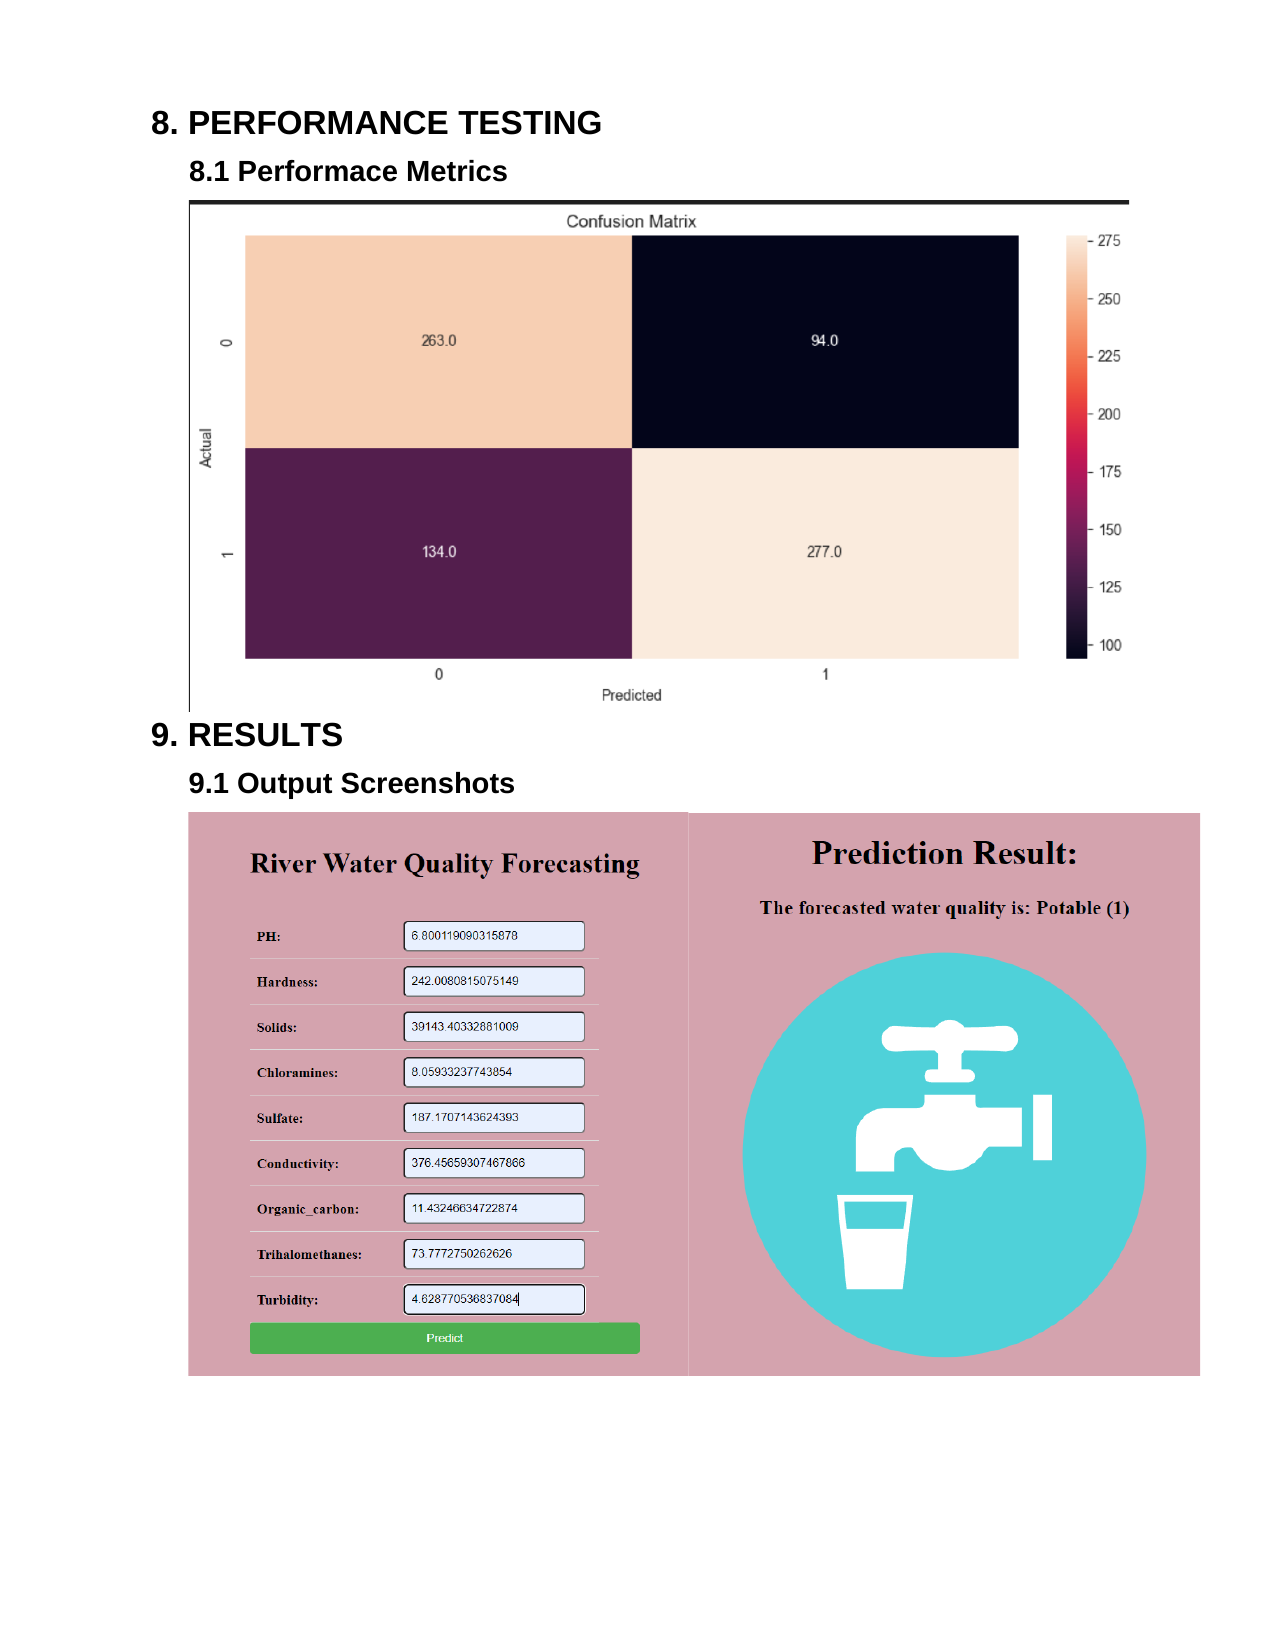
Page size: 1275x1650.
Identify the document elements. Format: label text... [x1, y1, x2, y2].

picture [188, 812, 1201, 1376]
picture [188, 200, 1130, 712]
text 9.1 Output Screenshots [188, 766, 1057, 800]
text 8.1 Performace Metrics [189, 154, 1057, 187]
text 9. RESULTS [151, 715, 1057, 754]
text 8. PERFORMANCE TESTING [151, 103, 1057, 141]
